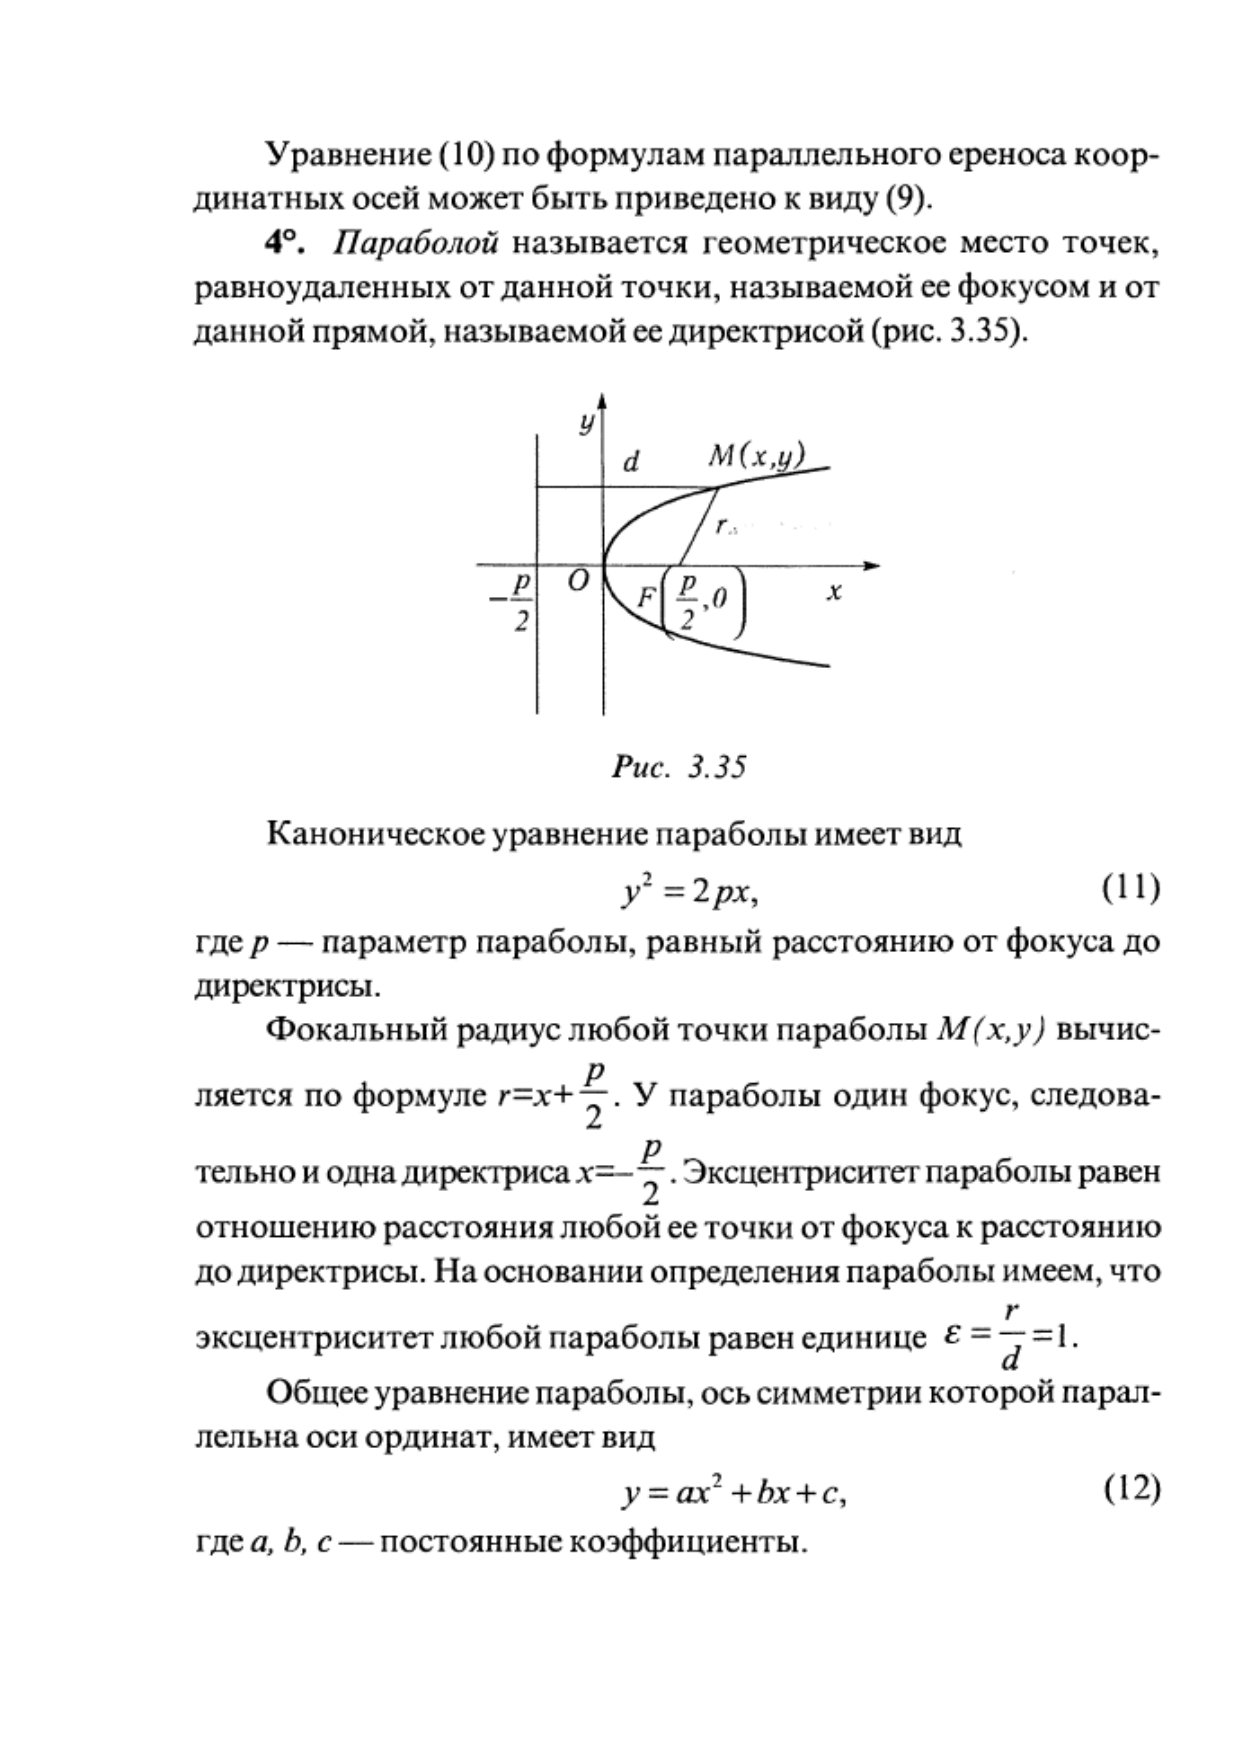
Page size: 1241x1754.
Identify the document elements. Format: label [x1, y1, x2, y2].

picture [177, 118, 1180, 1581]
